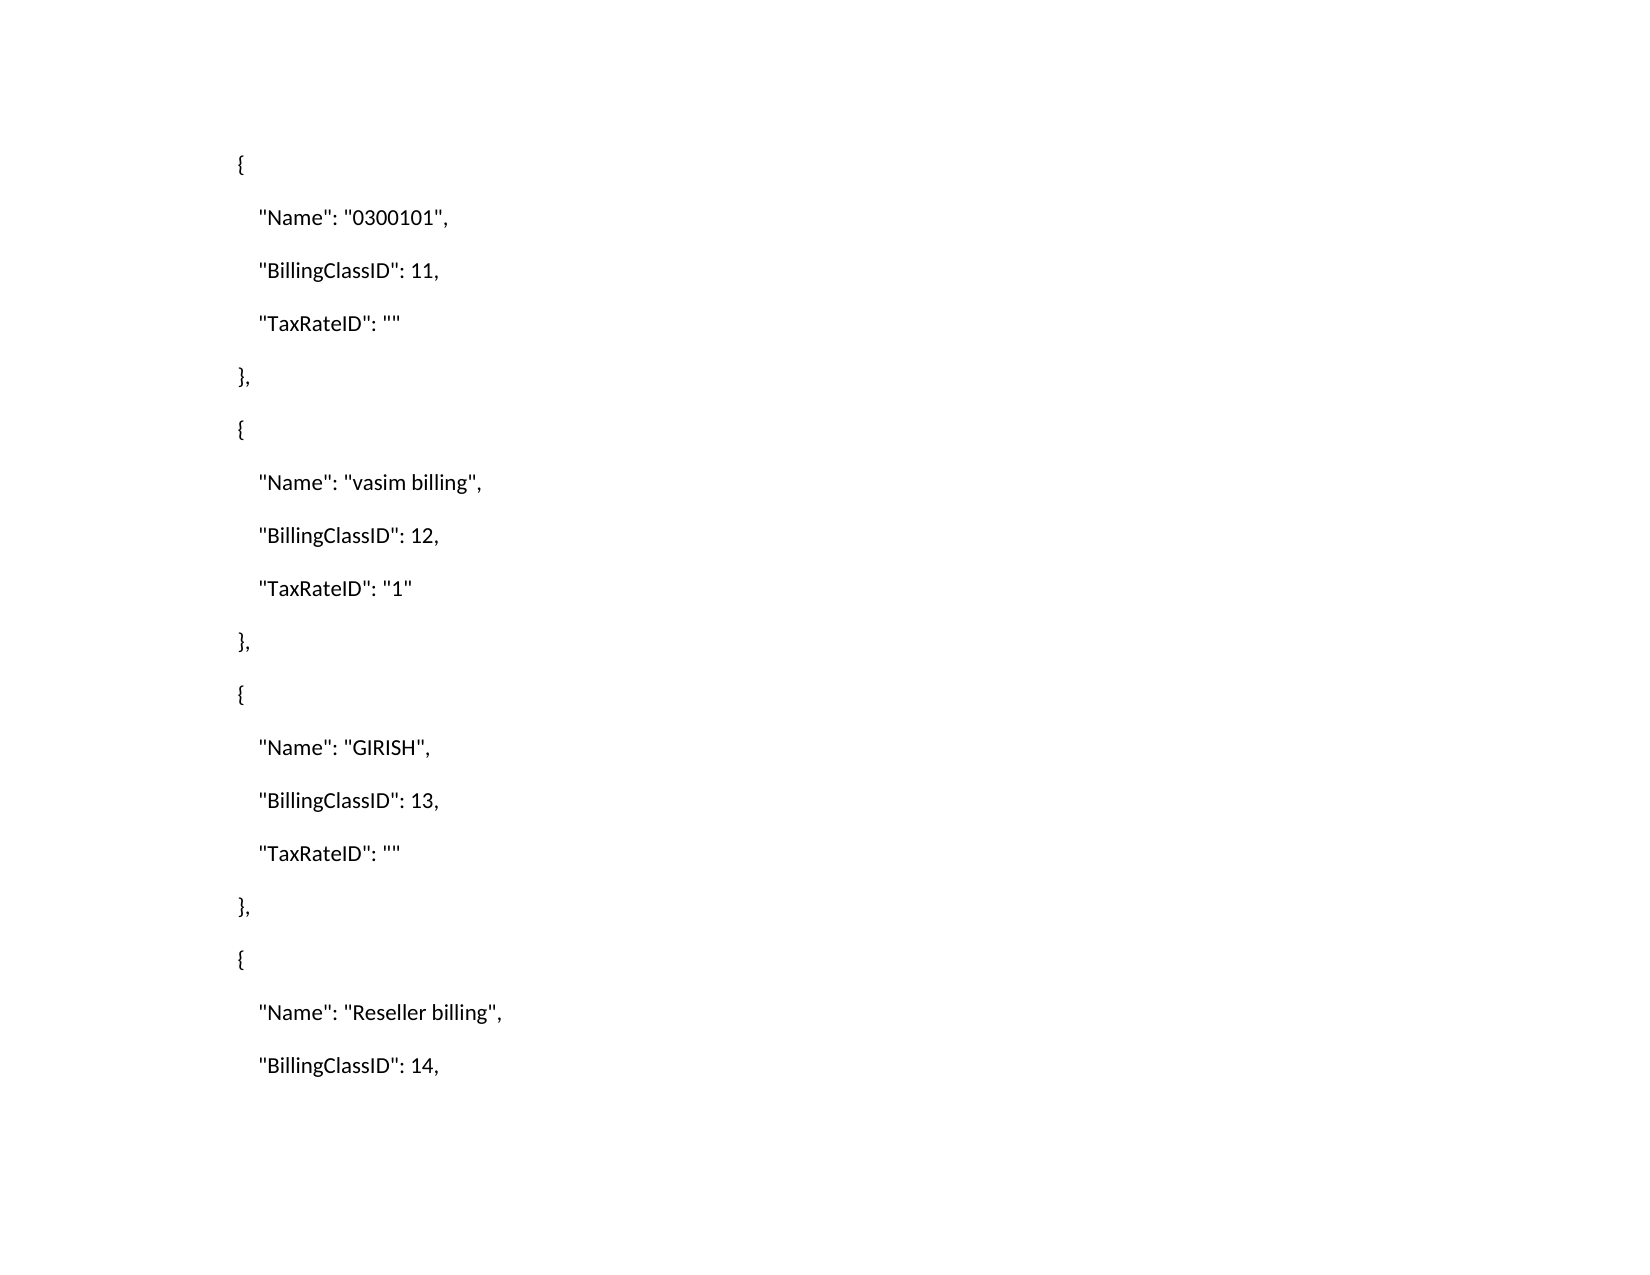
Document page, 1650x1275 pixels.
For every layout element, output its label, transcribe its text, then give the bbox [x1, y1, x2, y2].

text "Name": "vasim billing", [150, 468, 1500, 496]
text "Name": "0300101", [150, 203, 1500, 231]
text "TaxRateID": "" [150, 839, 1500, 867]
text "TaxRateID": "1" [150, 574, 1500, 602]
text }, [150, 892, 1500, 920]
text { [150, 680, 1500, 708]
text { [150, 945, 1500, 973]
text "BillingClassID": 12, [150, 521, 1500, 549]
text { [150, 415, 1500, 443]
text "Name": "Reseller billing", [150, 998, 1500, 1026]
text { [150, 150, 1500, 178]
text "TaxRateID": "" [150, 309, 1500, 337]
text "BillingClassID": 11, [150, 256, 1500, 284]
text }, [150, 362, 1500, 390]
text "Name": "GIRISH", [150, 733, 1500, 761]
text "BillingClassID": 14, [150, 1051, 1500, 1079]
text }, [150, 627, 1500, 655]
text "BillingClassID": 13, [150, 786, 1500, 814]
